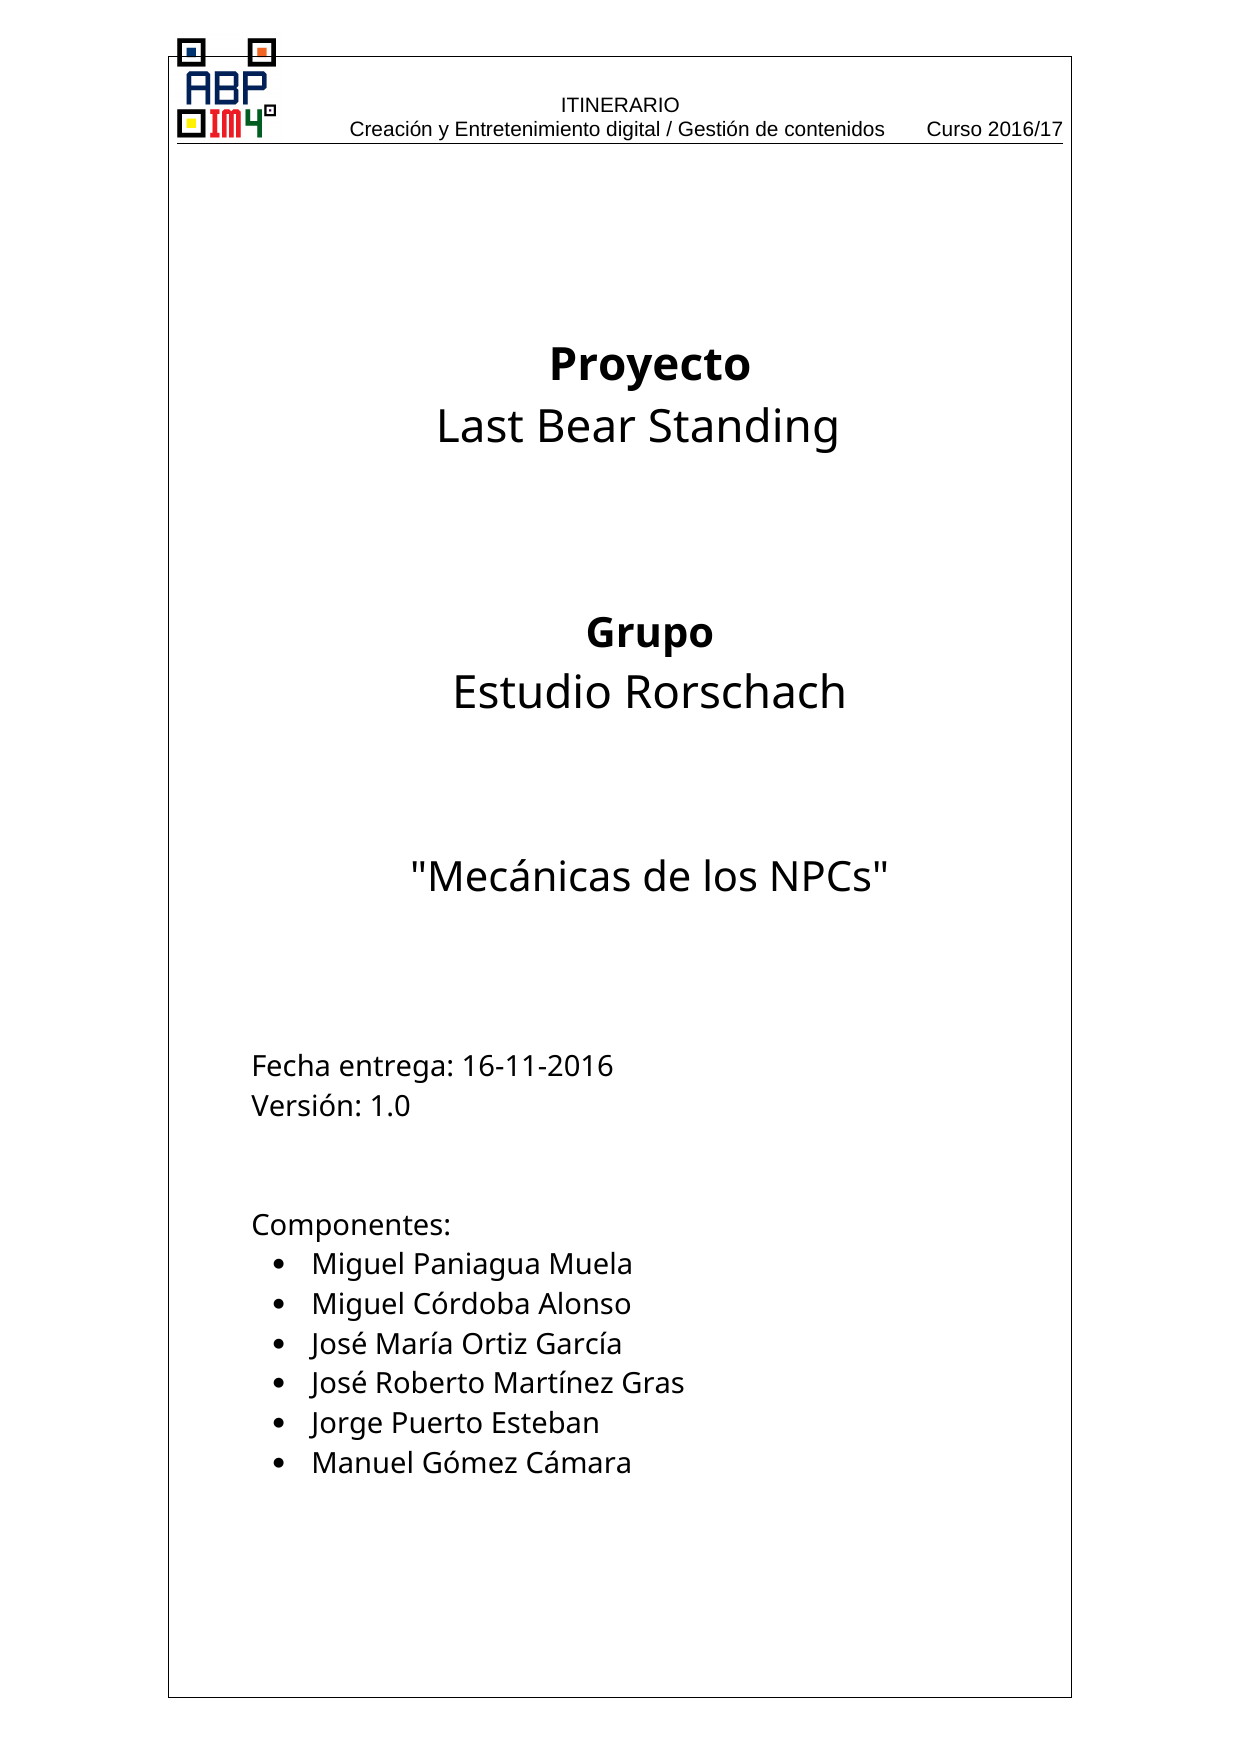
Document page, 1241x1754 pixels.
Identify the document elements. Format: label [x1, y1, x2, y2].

picture [170, 31, 283, 56]
picture [170, 57, 283, 141]
